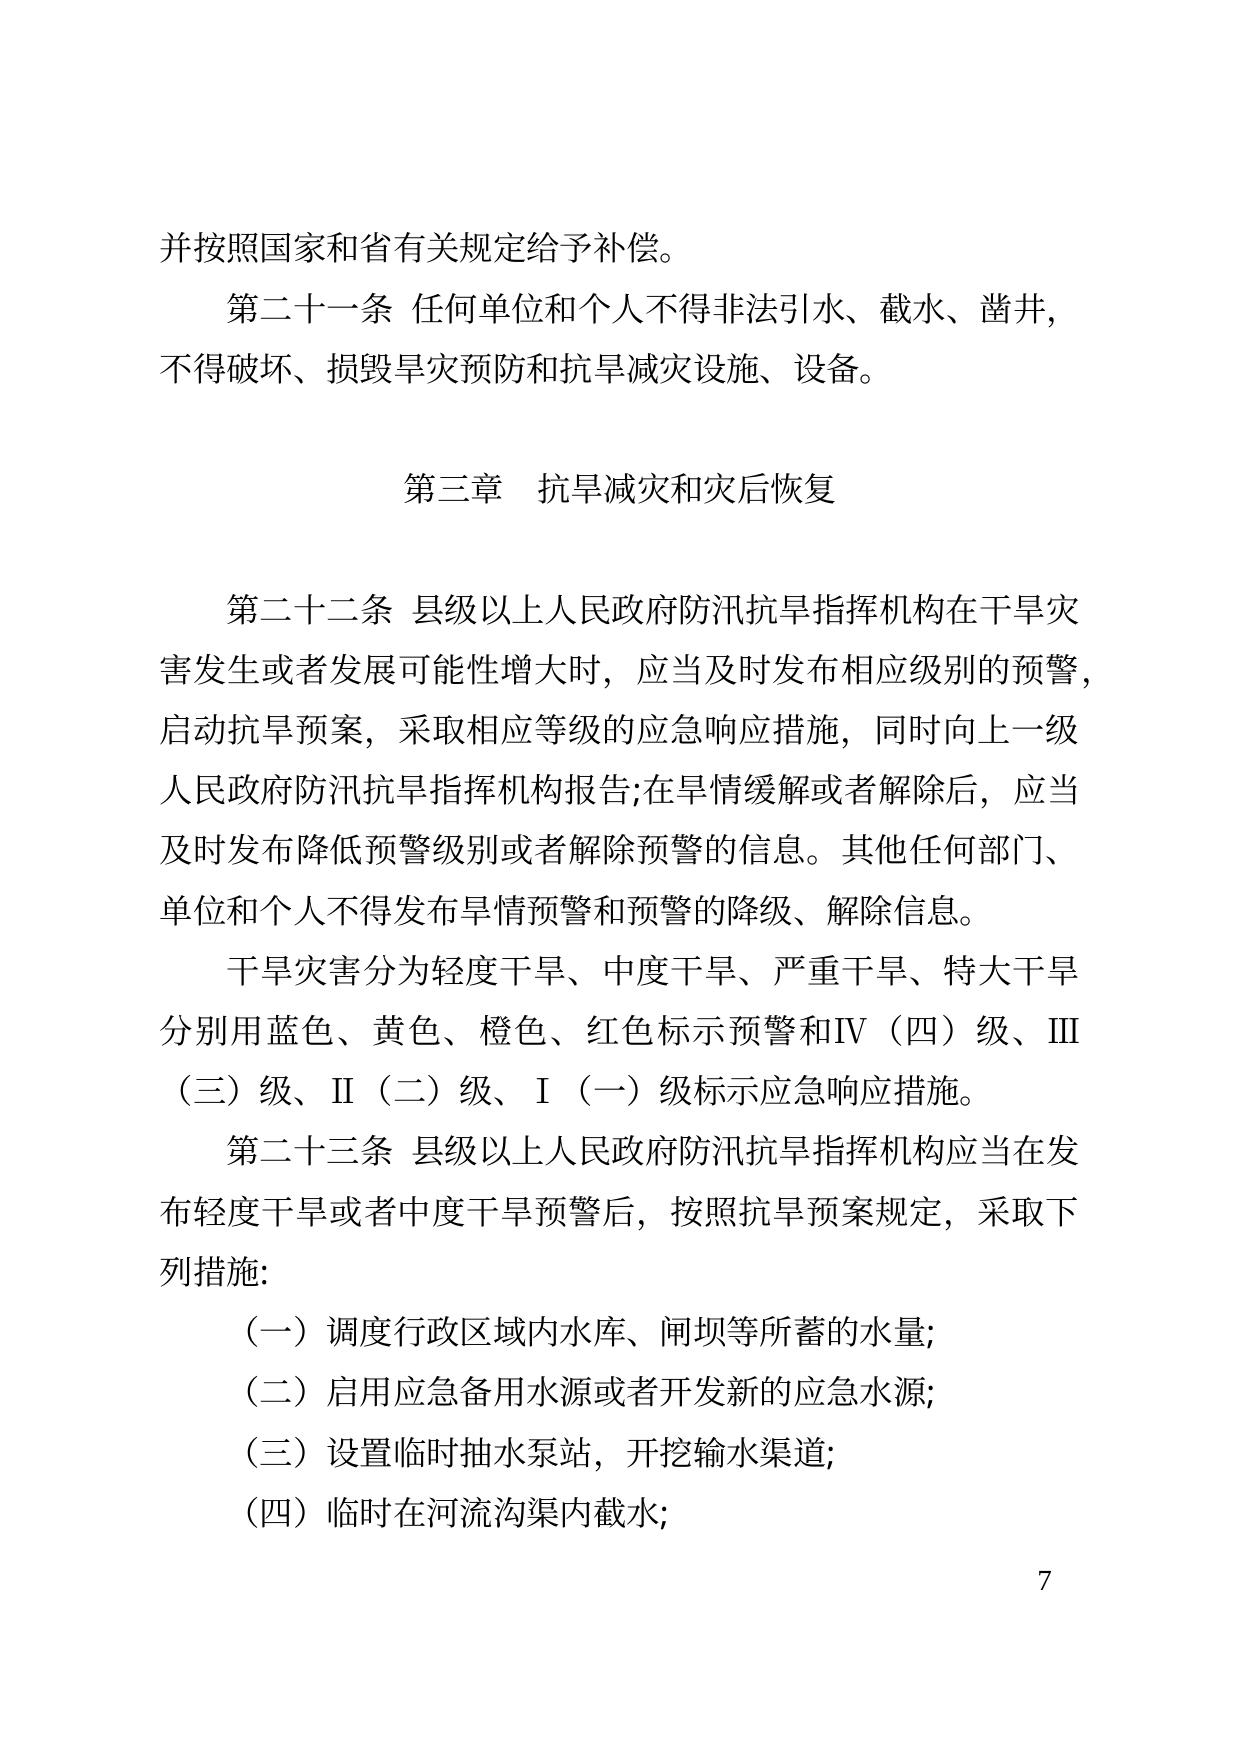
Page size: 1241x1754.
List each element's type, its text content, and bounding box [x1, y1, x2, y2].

text （一）调度行政区域内水库、闸坝等所蓄的水量; [159, 1296, 1081, 1357]
text （三）设置临时抽水泵站，开挖输水渠道; [159, 1417, 1081, 1477]
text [159, 213, 1081, 273]
text 第二十三条 县级以上人民政府防汛抗旱指挥机构应当在发布轻度干旱或者中度干旱预警后，按照抗旱预案规定，采取下列措施: [159, 1116, 1081, 1296]
text 第二十一条 任何单位和个人不得非法引水、截水、凿井，不得破坏、损毁旱灾预防和抗旱减灾设施、设备。 [159, 273, 1081, 393]
text （二）启用应急备用水源或者开发新的应急水源; [159, 1357, 1081, 1417]
text 第二十二条 县级以上人民政府防汛抗旱指挥机构在干旱灾害发生或者发展可能性增大时，应当及时发布相应级别的预警，启动抗旱预案，采取相应等级的应急响应措施，同时向上一级人民政府防汛抗旱指挥机构报告;在旱情缓解或者解除后，应当及时发布降低预警级别或者解除预警的信息。其他任何部门、单位和个人不得发布旱情预警和预警的降级、解除信息。 [159, 574, 1081, 935]
text 干旱灾害分为轻度干旱、中度干旱、严重干旱、特大干旱，分别用蓝色、黄色、橙色、红色标示预警和Ⅳ（四）级、Ⅲ（三）级、Ⅱ（二）级、Ⅰ（一）级标示应急响应措施。 [159, 935, 1081, 1116]
text （四）临时在河流沟渠内截水; [159, 1477, 1081, 1537]
text 第三章 抗旱减灾和灾后恢复 [159, 453, 1081, 514]
